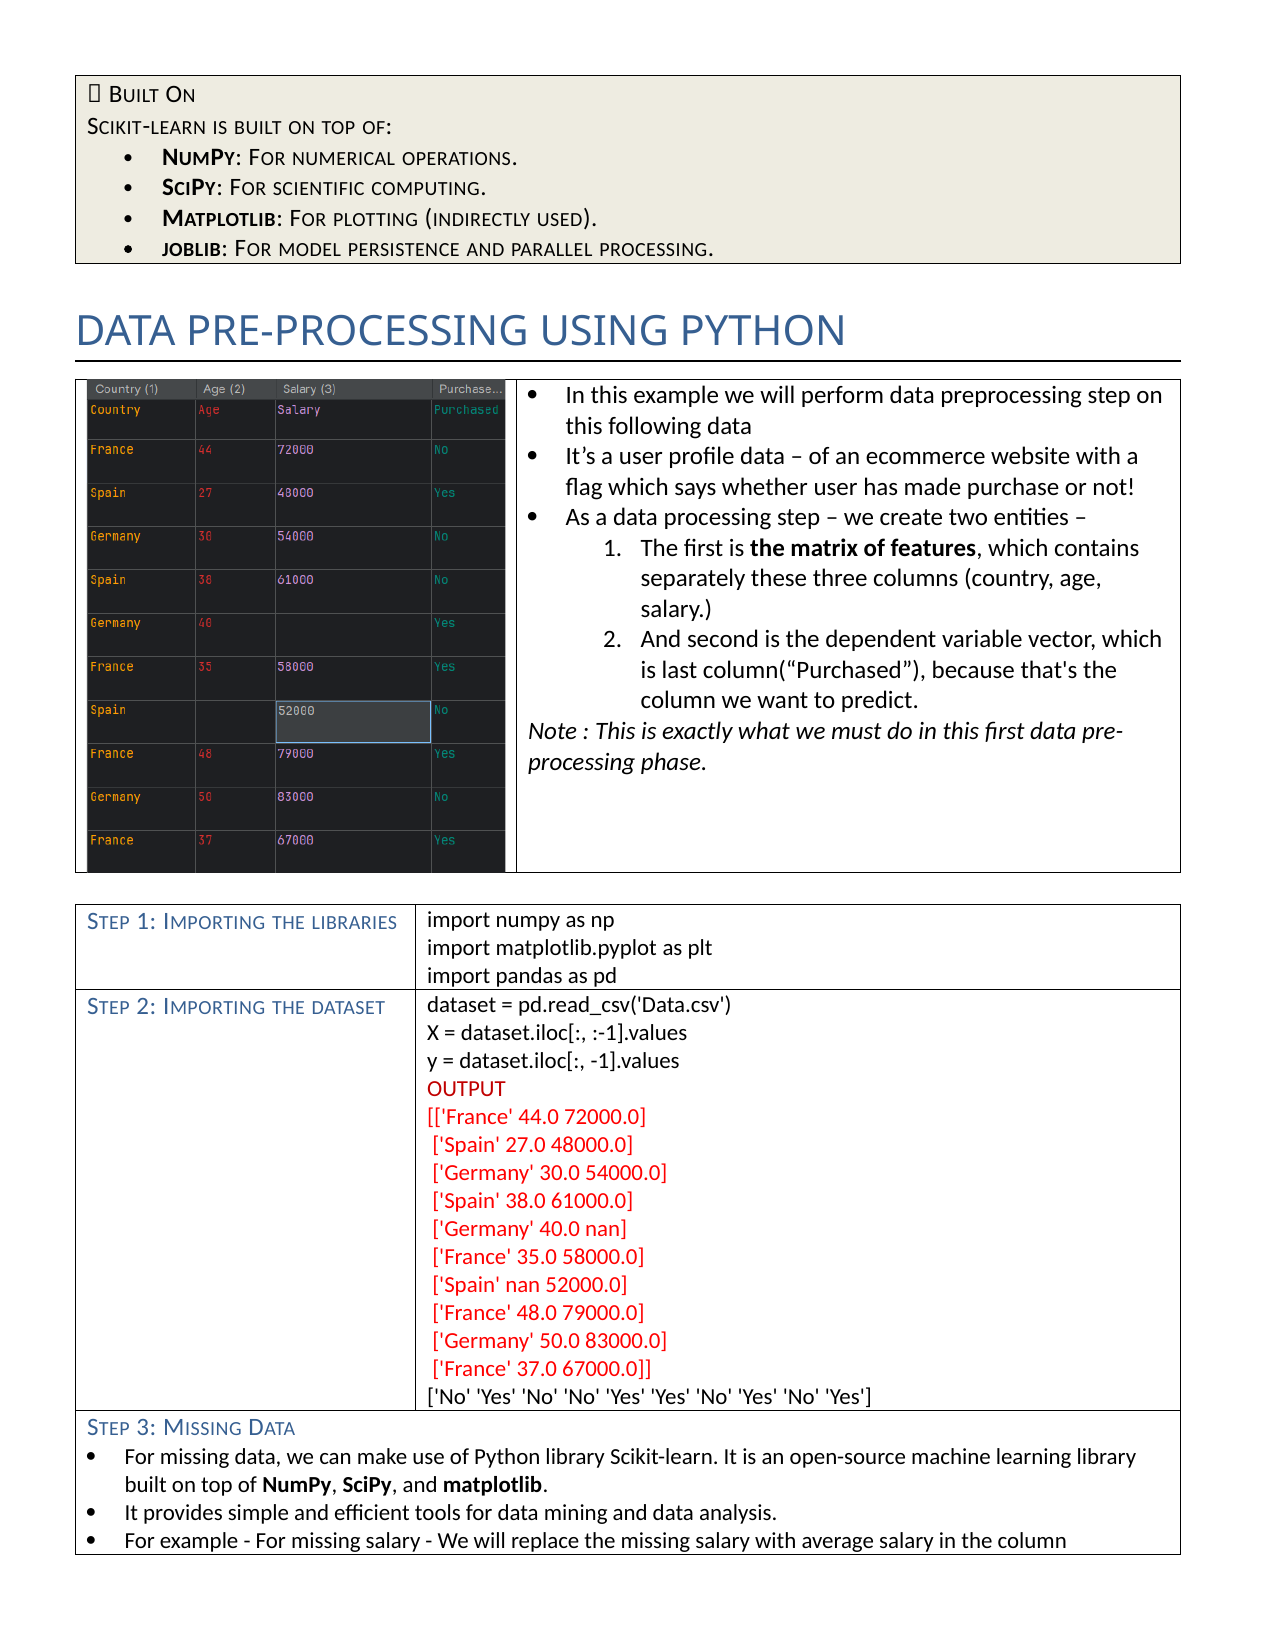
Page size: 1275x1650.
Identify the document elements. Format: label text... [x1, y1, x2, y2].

subtitle DATA PRE-PROCESSING USING PYTHON [75, 301, 1181, 360]
table_header In this example we will perform data preprocessing step on this following data It’s a user profile data – of an ecommerce website with a flag which says whether user has made purchase or not! As a data processing step – we create two entities – The first is the matrix of features, which contains separately these three columns (country, age, salary.) And second is the dependent variable vector, which is last column(“Purchased”), because that's the column we want to predict. Note : This is exactly what we must do in this first data pre-processing phase. [517, 380, 1180, 872]
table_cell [76, 1411, 1180, 1554]
table_header import numpy as np import matplotlib.pyplot as plt import pandas as pd [416, 905, 1180, 989]
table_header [76, 76, 1180, 263]
table_cell Step 2: Importing the dataset [76, 990, 415, 1410]
table_header [506, 380, 516, 872]
picture [86, 379, 506, 873]
table_cell dataset = pd.read_csv('Data.csv') X = dataset.iloc[:, :-1].values y = dataset.iloc[:, -1].values OUTPUT [['France' 44.0 72000.0] ['Spain' 27.0 48000.0] ['Germany' 30.0 54000.0] ['Spain' 38.0 61000.0] ['Germany' 40.0 nan] ['France' 35.0 58000.0] ['Spain' nan 52000.0] ['France' 48.0 79000.0] ['Germany' 50.0 83000.0] ['France' 37.0 67000.0]] ['No' 'Yes' 'No' 'No' 'Yes' 'Yes' 'No' 'Yes' 'No' 'Yes'] [416, 990, 1180, 1410]
table_header Step 1: Importing the libraries [76, 905, 415, 989]
table_header [76, 380, 86, 872]
